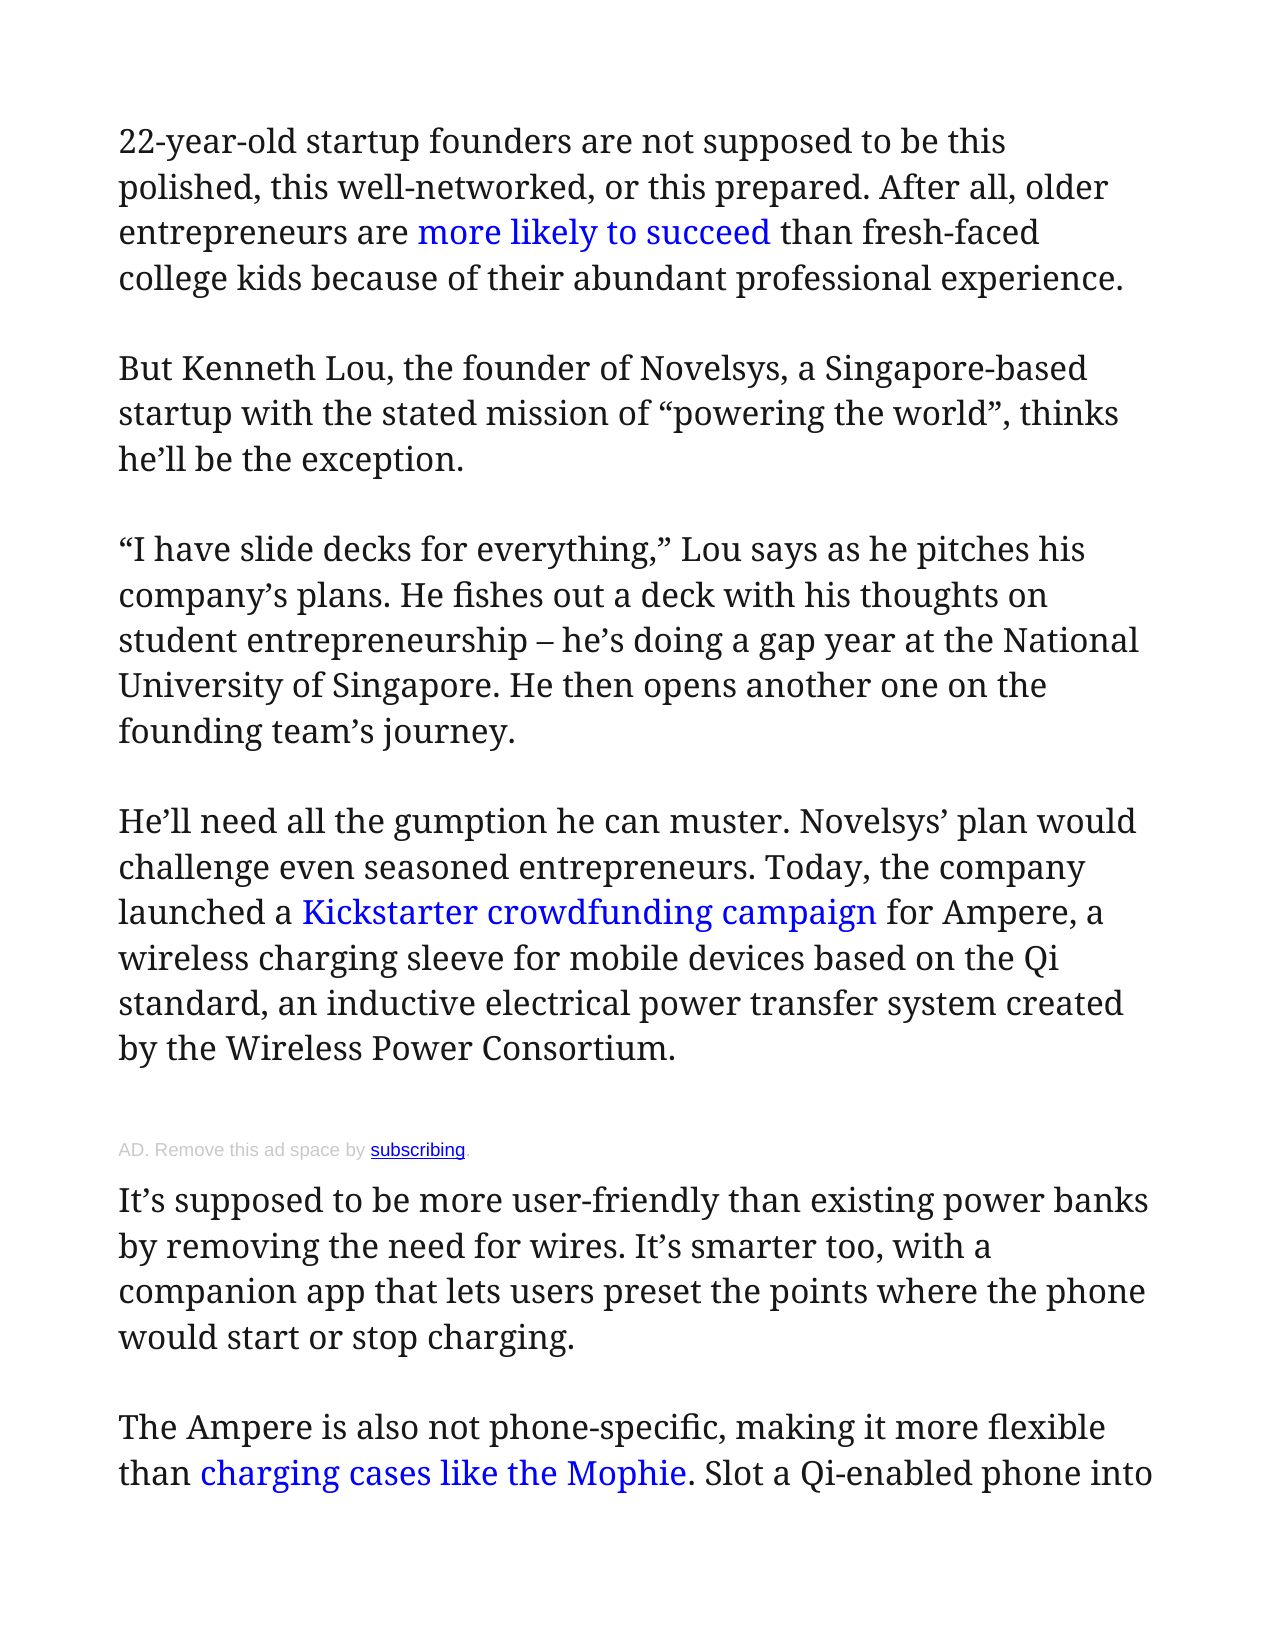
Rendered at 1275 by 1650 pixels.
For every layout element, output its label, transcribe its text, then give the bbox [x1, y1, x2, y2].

text 22-year-old startup founders are not supposed to be this polished, this well-networked, or this prepared. After all, older entrepreneurs are more likely to succeed than fresh-faced college kids because of their abundant professional experience. [118, 118, 1157, 300]
text “I have slide decks for everything,” Lou says as he pitches his company’s plans. He fishes out a deck with his thoughts on student entrepreneurship – he’s doing a gap year at the National University of Singapore. He then opens another one on the founding team’s journey. [118, 526, 1157, 753]
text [118, 1404, 1157, 1495]
text He’ll need all the gumption he can muster. Novelsys’ plan would challenge even seasoned entrepreneurs. Today, the company launched a Kickstarter crowdfunding campaign for Ampere, a wireless charging sleeve for mobile devices based on the Qi standard, an inductive electrical power transfer system created by the Wireless Power Consortium. [118, 798, 1157, 1071]
text But Kenneth Lou, the founder of Novelsys, a Singapore-based startup with the stated mission of “powering the world”, thinks he’ll be the exception. [118, 345, 1157, 481]
text AD. Remove this ad space by subscribing. [118, 1116, 1157, 1161]
text It’s supposed to be more user-friendly than existing power banks by removing the need for wires. It’s smarter too, with a companion app that lets users preset the points where the phone would start or stop charging. [118, 1177, 1157, 1359]
